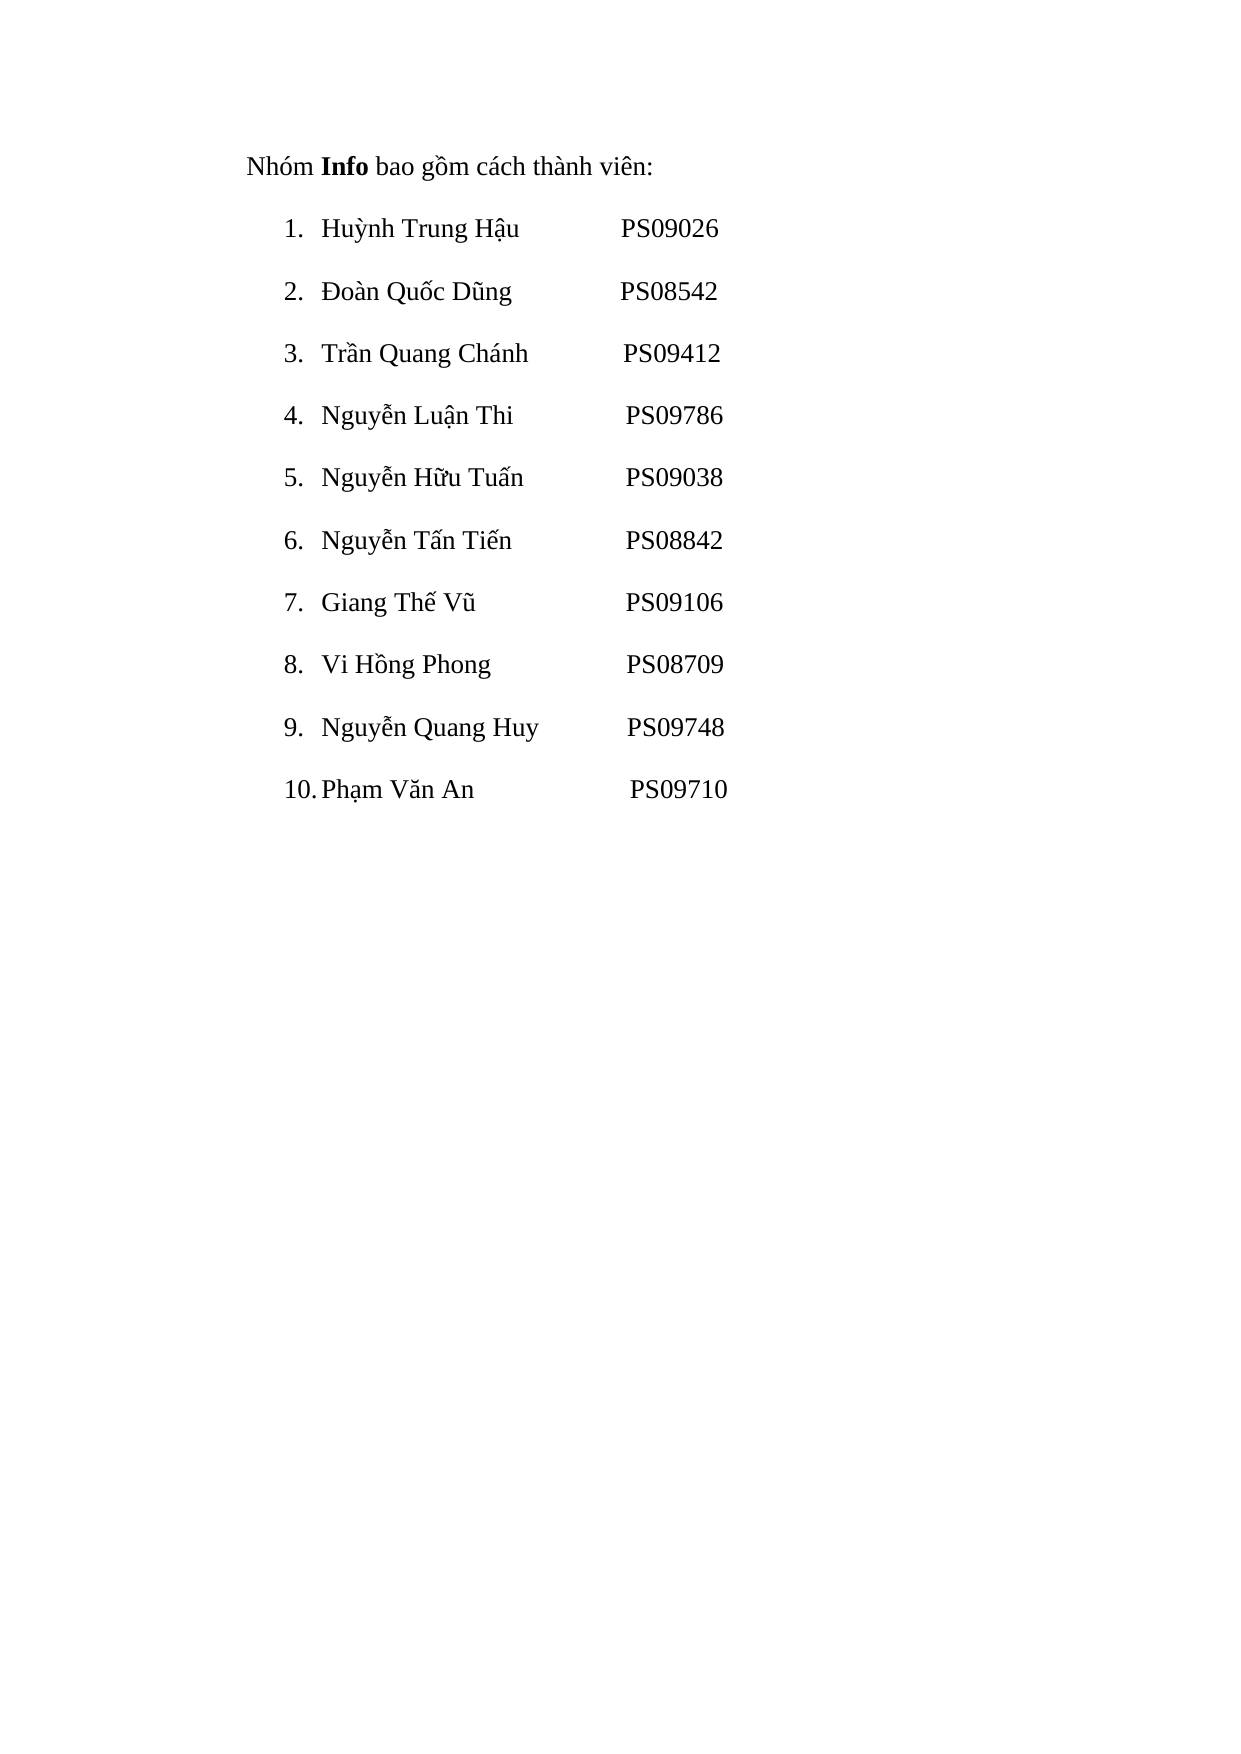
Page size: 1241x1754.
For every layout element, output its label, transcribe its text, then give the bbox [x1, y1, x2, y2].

list Vi Hồng Phong PS08709 [283, 648, 1030, 679]
list Nguyễn Hữu Tuấn PS09038 [283, 461, 1030, 493]
list Nguyễn Luận Thi PS09786 [283, 399, 1030, 430]
list Nguyễn Quang Huy PS09748 [283, 711, 1030, 742]
list Đoàn Quốc Dũng PS08542 [283, 274, 1030, 306]
list Phạm Văn An PS09710 [283, 773, 1030, 804]
list Nguyễn Tấn Tiến PS08842 [283, 524, 1030, 555]
list Trần Quang Chánh PS09412 [283, 337, 1030, 368]
text Nhóm Info bao gồm cách thành viên: [187, 150, 1030, 181]
list Huỳnh Trung Hậu PS09026 [283, 212, 1030, 243]
list Giang Thế Vũ PS09106 [283, 586, 1030, 617]
